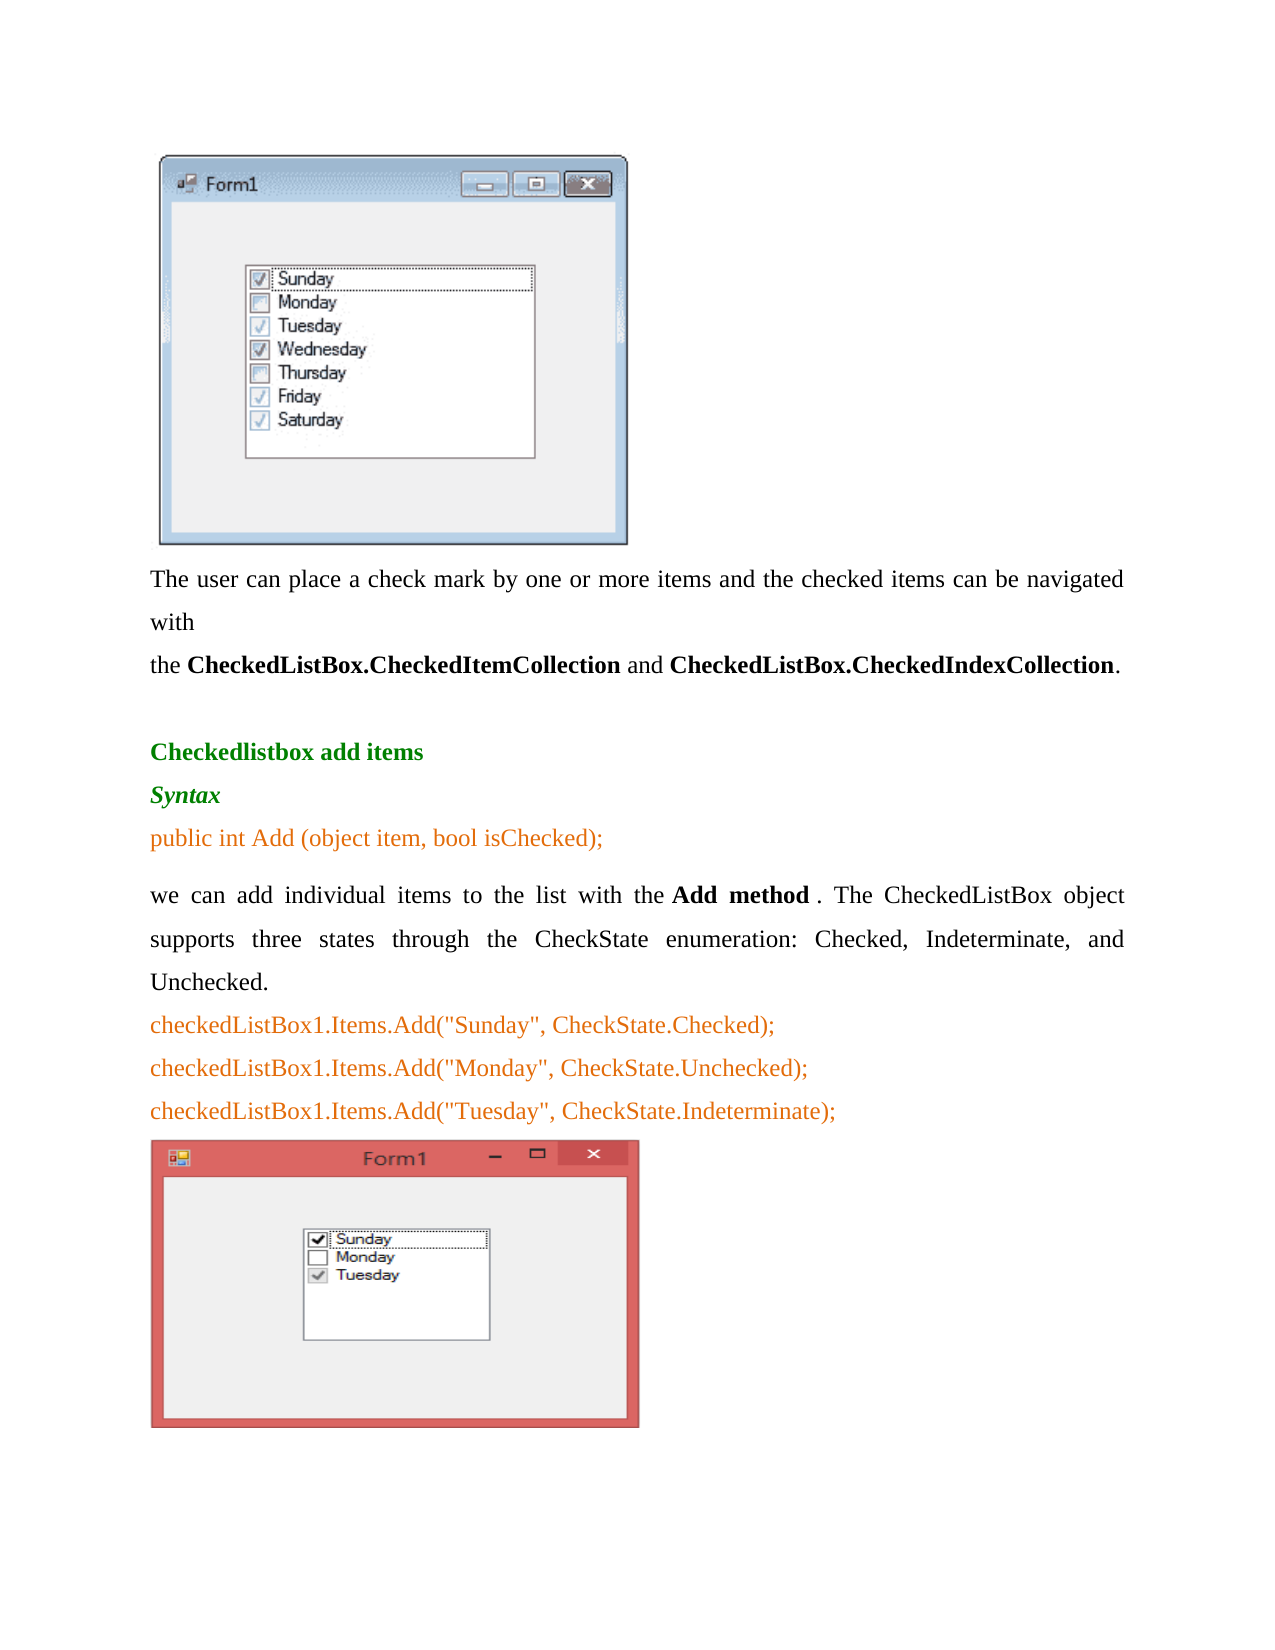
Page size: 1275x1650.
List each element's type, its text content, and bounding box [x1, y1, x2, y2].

text public int Add (object item, bool isChecked); [150, 823, 1125, 852]
picture [150, 1139, 640, 1428]
text we can add individual items to the list with the Add method . The CheckedListBox object supports three states through the CheckState enumeration: Checked, Indeterminate, and Unchecked. [150, 881, 1125, 996]
text checkedListBox1.Items.Add("Tuesday", CheckState.Indeterminate); [150, 1096, 1125, 1125]
text checkedListBox1.Items.Add("Sunday", CheckState.Checked); [150, 1010, 1125, 1039]
subtitle Checkedlistbox add items [150, 737, 1125, 766]
subtitle Syntax [150, 780, 1125, 809]
text checkedListBox1.Items.Add("Monday", CheckState.Unchecked); [150, 1053, 1125, 1082]
text The user can place a check mark by one or more items and the checked items can be navigated with the CheckedListBox.CheckedItemCollection and CheckedListBox.CheckedIndexCollection. [150, 564, 1125, 679]
picture [150, 150, 636, 550]
